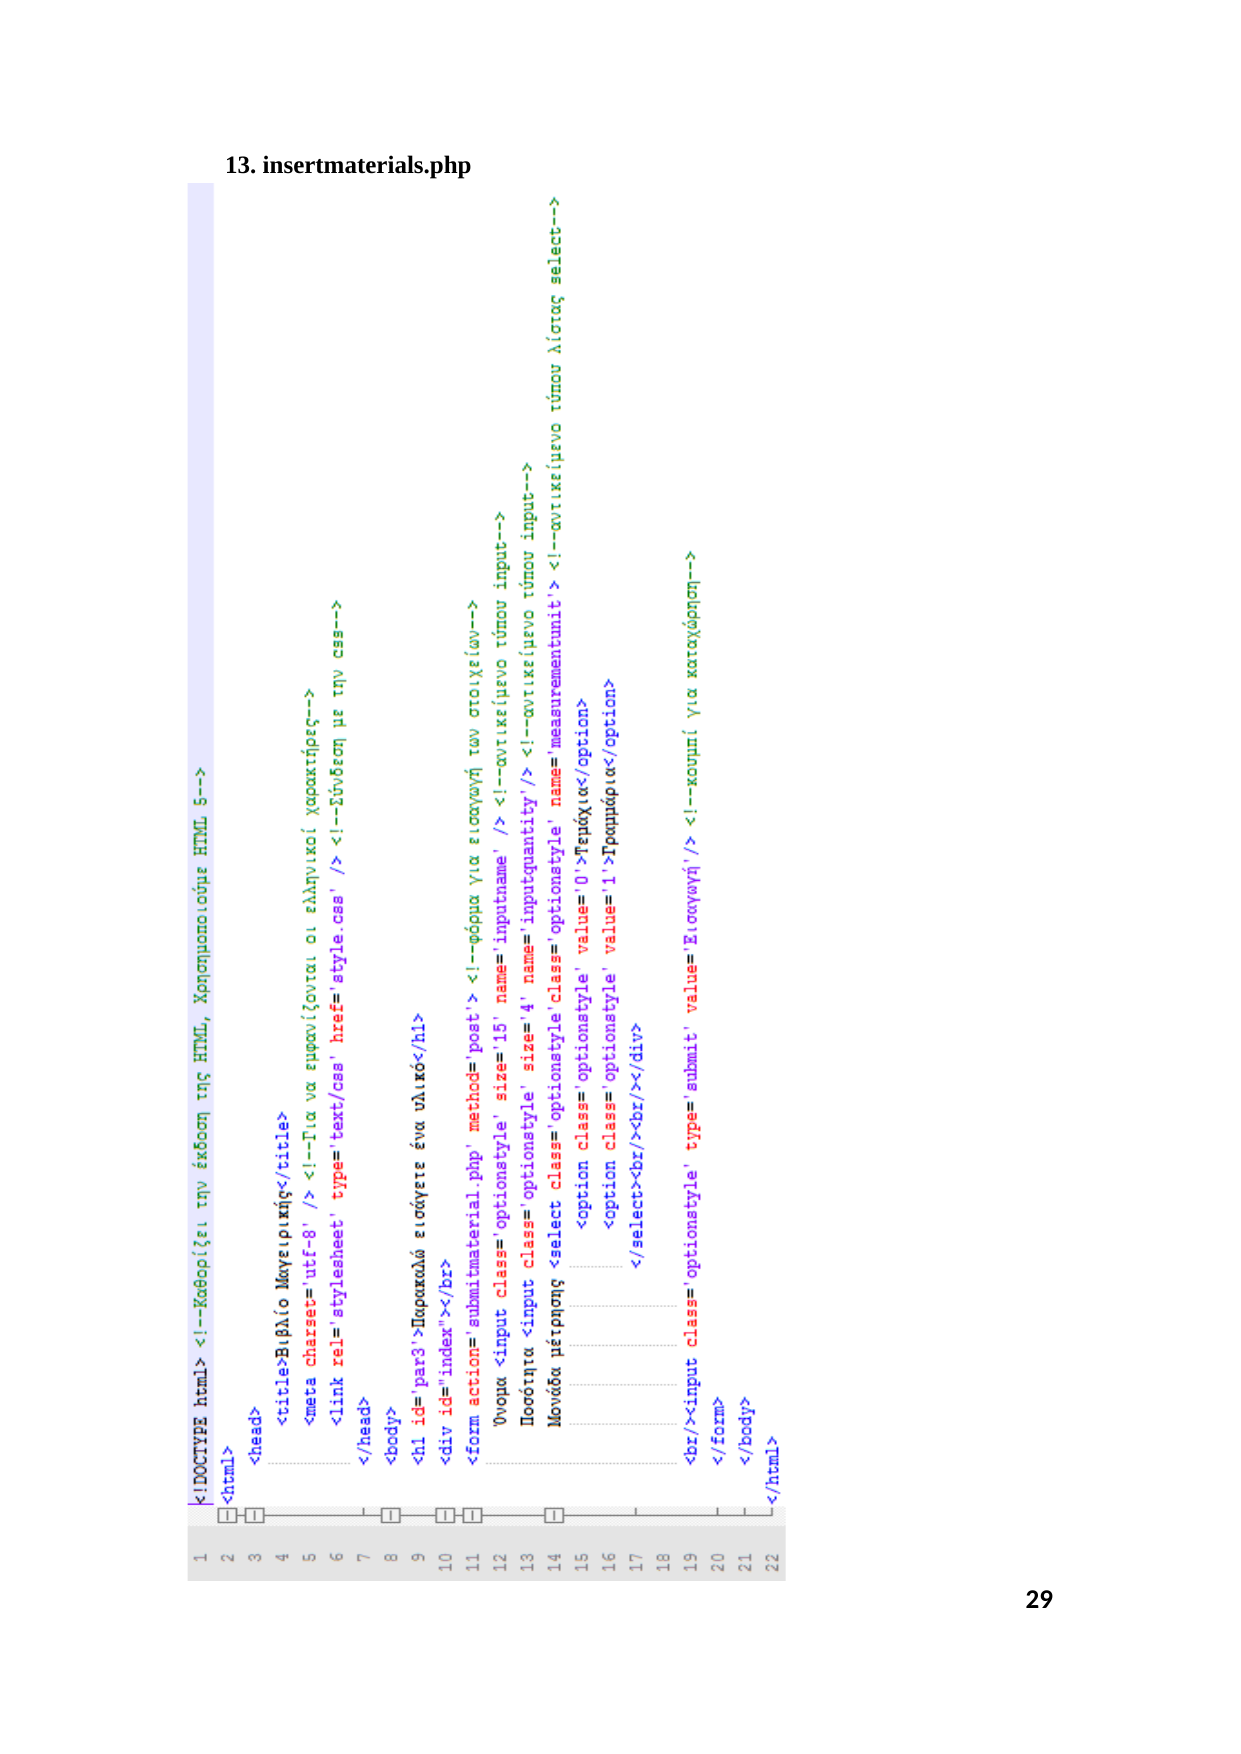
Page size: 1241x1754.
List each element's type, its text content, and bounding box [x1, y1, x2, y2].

picture [187, 183, 786, 1581]
list insertmaterials.php [225, 150, 1053, 179]
